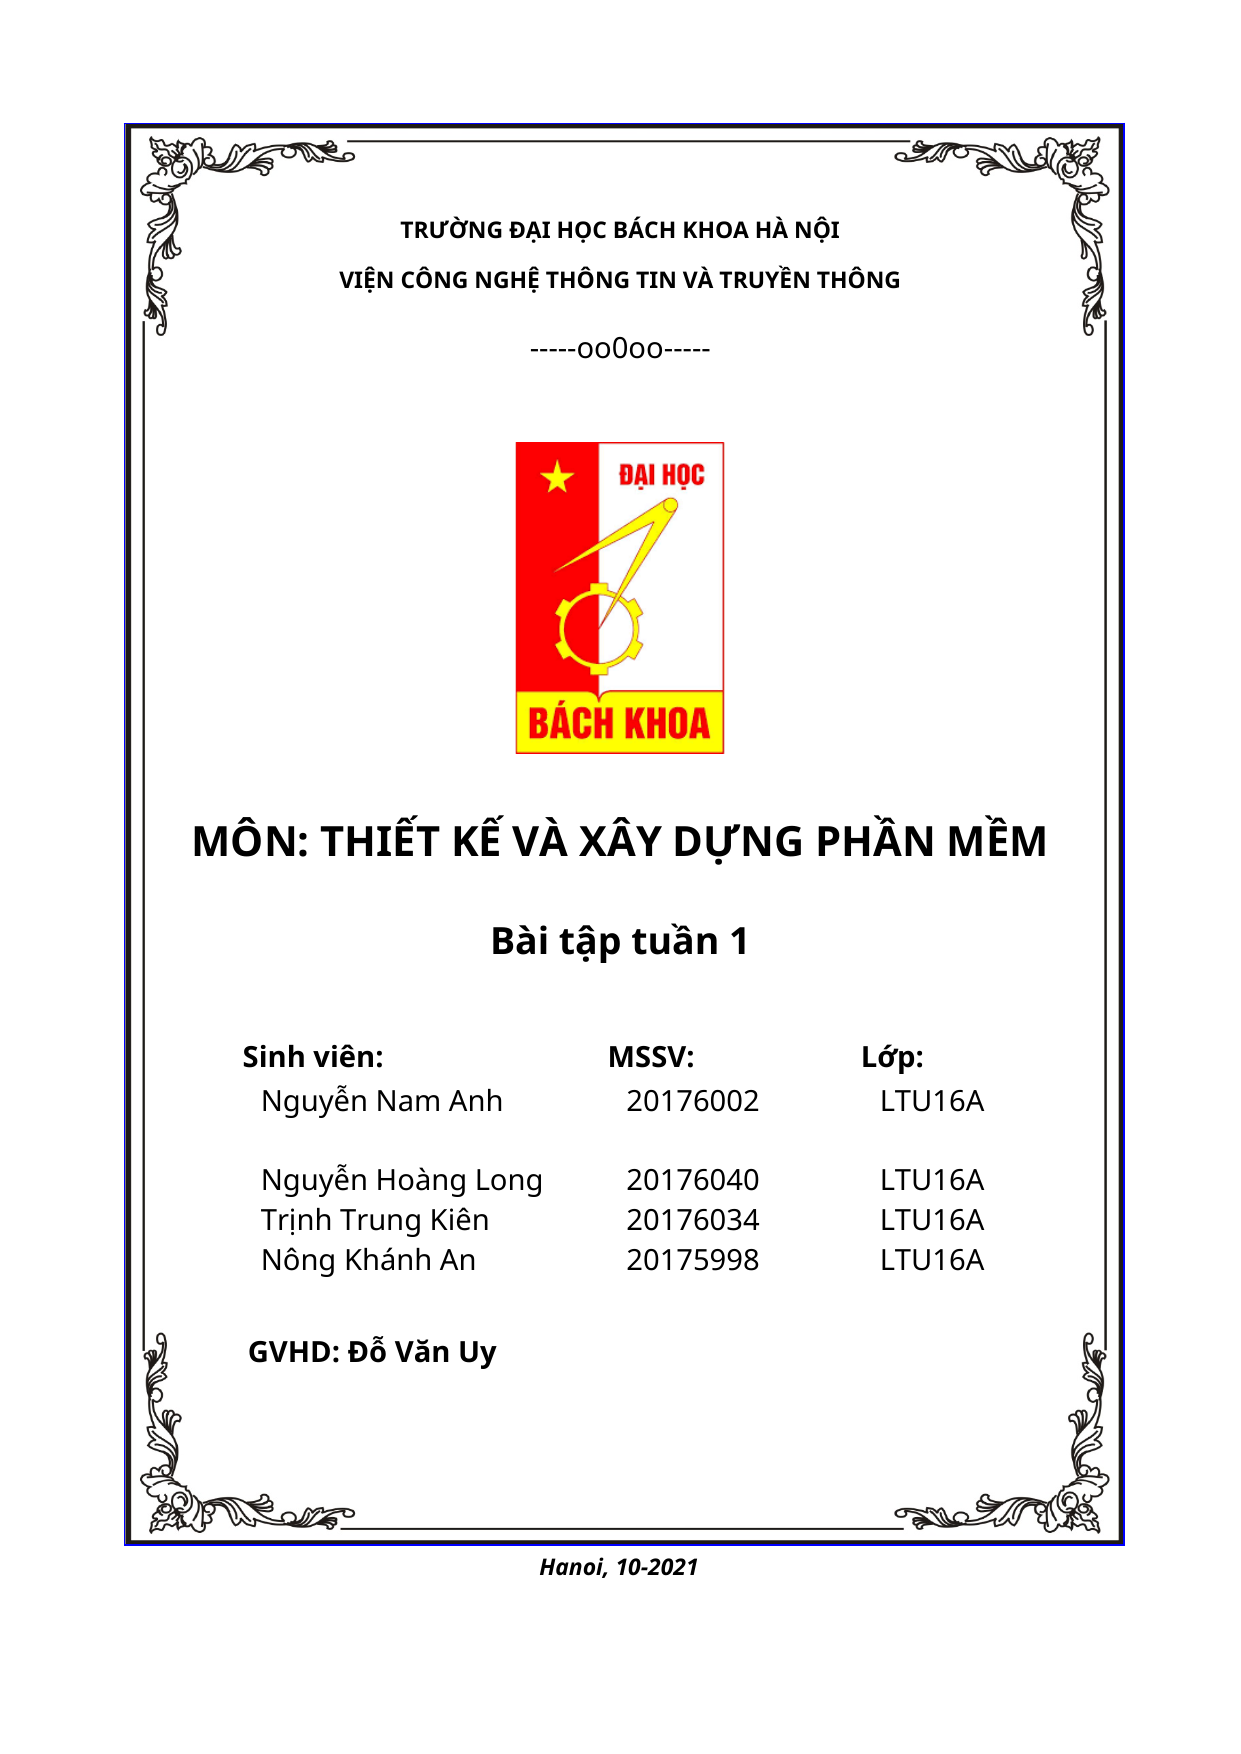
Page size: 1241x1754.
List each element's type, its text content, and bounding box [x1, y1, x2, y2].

table_header Sinh viên: [231, 1036, 596, 1080]
text MÔN: THIẾT KẾ VÀ XÂY DỰNG PHẦN MỀM [150, 812, 1090, 869]
table_cell LTU16A [868, 1160, 1009, 1199]
table_cell Nguyễn Hoàng Long [249, 1160, 615, 1199]
text Bài tập tuần 1 [150, 914, 1090, 965]
table_cell 20175998 [615, 1239, 868, 1284]
text Hanoi, 10-2021 [150, 1551, 1090, 1582]
picture [125, 124, 1123, 1544]
table_header Lớp: [849, 1036, 1009, 1080]
text VIỆN CÔNG NGHỆ THÔNG TIN VÀ TRUYỀN THÔNG [150, 264, 1090, 295]
table_cell 20176002 [615, 1080, 868, 1159]
table_cell LTU16A [868, 1080, 1009, 1159]
text -----oo0oo----- [150, 327, 1090, 367]
table_header MSSV: [596, 1036, 849, 1080]
text TRƯỜNG ĐẠI HỌC BÁCH KHOA HÀ NỘI [150, 213, 1090, 245]
table_cell Nguyễn Nam Anh [249, 1080, 615, 1159]
table_cell Nông Khánh An [249, 1239, 615, 1284]
table_cell LTU16A [868, 1239, 1009, 1284]
text GVHD: Đỗ Văn Uy [225, 1331, 1090, 1371]
table_cell 20176034 [615, 1199, 868, 1239]
table_cell Trịnh Trung Kiên [249, 1199, 615, 1239]
table_cell LTU16A [868, 1199, 1009, 1239]
table_cell 20176040 [615, 1160, 868, 1199]
